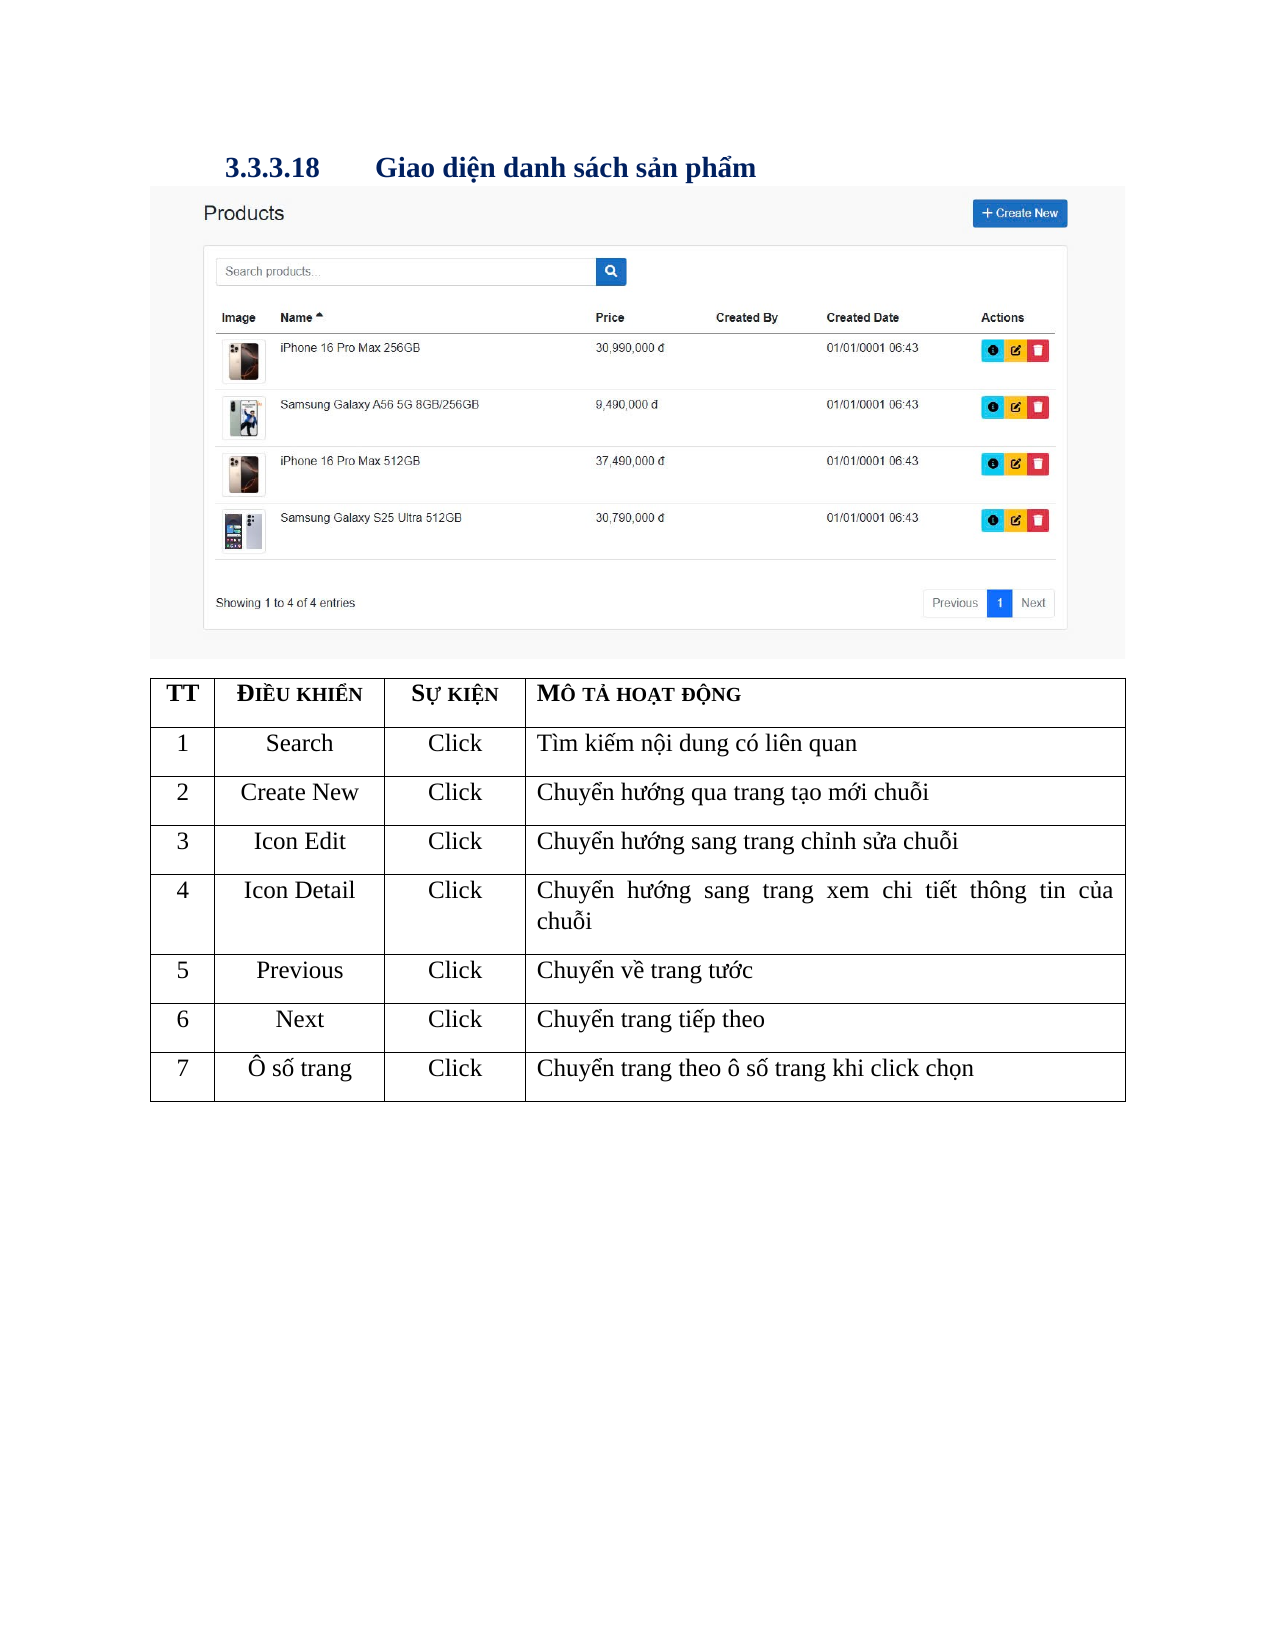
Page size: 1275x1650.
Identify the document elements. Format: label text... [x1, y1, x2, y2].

table_cell 1 [151, 728, 214, 776]
table_cell 4 [151, 875, 214, 954]
table_cell Icon Detail [215, 875, 384, 954]
table_cell Click [385, 728, 525, 776]
table_cell Previous [215, 955, 384, 1003]
table_header Điều khiển [215, 679, 384, 727]
table_cell Click [385, 777, 525, 825]
table_cell Click [385, 1053, 525, 1101]
table_cell Search [215, 728, 384, 776]
table_cell Click [385, 955, 525, 1003]
table_header TT [151, 679, 214, 727]
table_cell Icon Edit [215, 826, 384, 874]
table_cell Chuyển trang tiếp theo [526, 1004, 1125, 1052]
table_cell 7 [151, 1053, 214, 1101]
table_cell Chuyển hướng qua trang tạo mới chuỗi [526, 777, 1125, 825]
table_cell Next [215, 1004, 384, 1052]
table_header Mô tả hoạt động [526, 679, 1125, 727]
table_cell 3 [151, 826, 214, 874]
table_cell Create New [215, 777, 384, 825]
picture [150, 186, 1125, 659]
table_cell Ô số trang [215, 1053, 384, 1101]
table_cell Tìm kiếm nội dung có liên quan [526, 728, 1125, 776]
table_cell Chuyển hướng sang trang xem chi tiết thông tin của chuỗi [526, 875, 1125, 954]
table_header Sự kiện [385, 679, 525, 727]
table_cell Chuyển trang theo ô số trang khi click chọn [526, 1053, 1125, 1101]
table_cell Click [385, 826, 525, 874]
table_cell Chuyển về trang tước [526, 955, 1125, 1003]
table_cell Click [385, 875, 525, 954]
table_cell Click [385, 1004, 525, 1052]
table_cell 6 [151, 1004, 214, 1052]
subtitle Giao diện danh sách sản phẩm [225, 150, 1125, 183]
table_cell Chuyển hướng sang trang chỉnh sửa chuỗi [526, 826, 1125, 874]
table_cell 5 [151, 955, 214, 1003]
table_cell 2 [151, 777, 214, 825]
